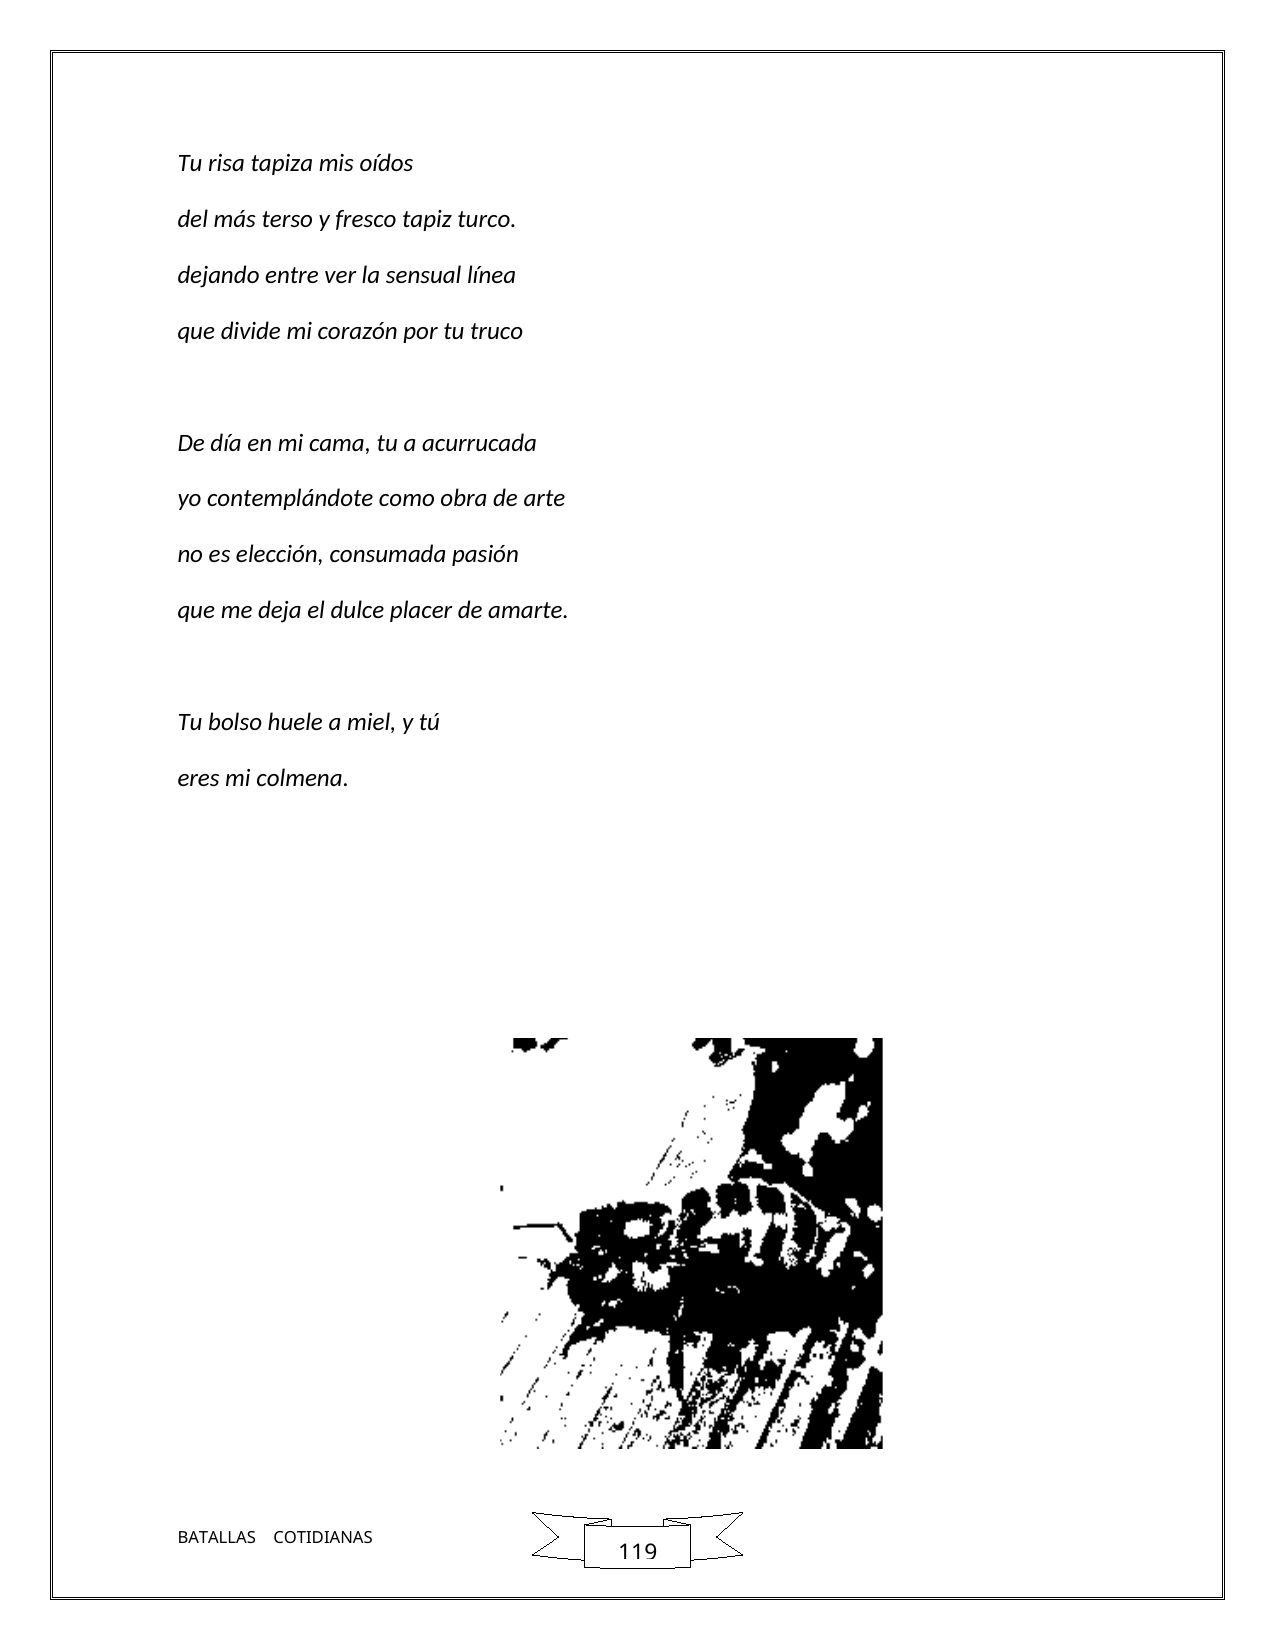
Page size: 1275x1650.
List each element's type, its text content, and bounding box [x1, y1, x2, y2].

text De día en mi cama, tu a acurrucada [177, 427, 1098, 457]
text Tu bolso huele a miel, y tú [177, 706, 1098, 736]
text no es elección, consumada pasión [177, 538, 1098, 569]
text que divide mi corazón por tu truco [177, 315, 1098, 346]
text yo contemplándote como obra de arte [177, 483, 1098, 513]
text del más terso y fresco tapiz turco. [177, 203, 1098, 234]
text que me deja el dulce placer de amarte. [177, 594, 1098, 625]
text eres mi colmena. [177, 762, 1098, 792]
text Tu risa tapiza mis oídos [177, 148, 1098, 178]
text dejando entre ver la sensual línea [177, 259, 1098, 290]
